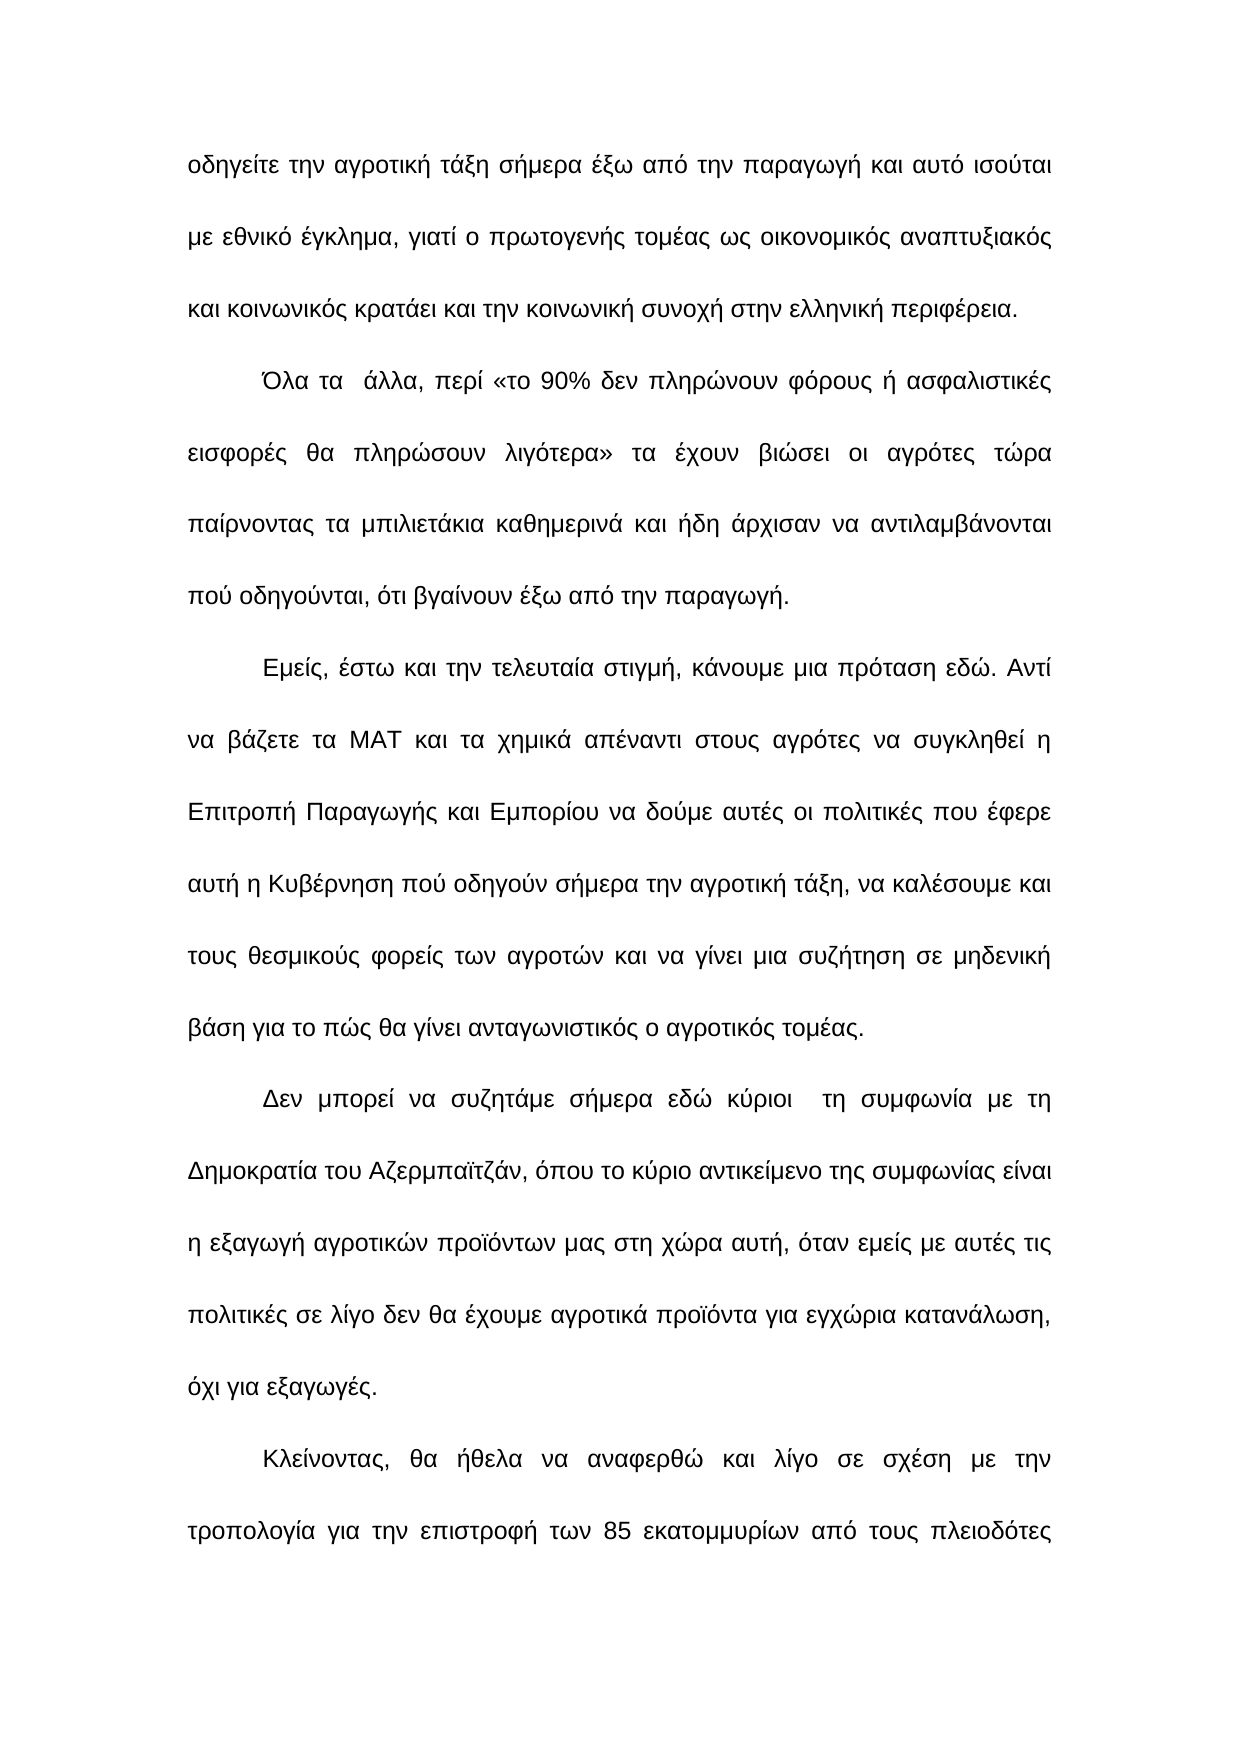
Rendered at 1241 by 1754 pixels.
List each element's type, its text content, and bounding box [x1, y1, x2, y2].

text Όλα τα άλλα, περί «το 90% δεν πληρώνουν φόρους ή ασφαλιστικές εισφορές θα πληρώσουν λιγότερα» τα έχουν βιώσει οι αγρότες τώρα παίρνοντας τα μπιλιετάκια καθημερινά και ήδη άρχισαν να αντιλαμβάνονται πού οδηγούνται, ότι βγαίνουν έξω από την παραγωγή. [187, 366, 1053, 610]
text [187, 1444, 1053, 1544]
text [187, 150, 1053, 322]
text Εμείς, έστω και την τελευταία στιγμή, κάνουμε μια πρόταση εδώ. Αντί να βάζετε τα ΜΑΤ και τα χημικά απέναντι στους αγρότες να συγκληθεί η Επιτροπή Παραγωγής και Εμπορίου να δούμε αυτές οι πολιτικές που έφερε αυτή η Κυβέρνηση πού οδηγούν σήμερα την αγροτική τάξη, να καλέσουμε και τους θεσμικούς φορείς των αγροτών και να γίνει μια συζήτηση σε μηδενική βάση για το πώς θα γίνει ανταγωνιστικός ο αγροτικός τομέας. [187, 653, 1053, 1041]
text Δεν μπορεί να συζητάμε σήμερα εδώ κύριοι τη συμφωνία με τη Δημοκρατία του Αζερμπαϊτζάν, όπου το κύριο αντικείμενο της συμφωνίας είναι η εξαγωγή αγροτικών προϊόντων μας στη χώρα αυτή, όταν εμείς με αυτές τις πολιτικές σε λίγο δεν θα έχουμε αγροτικά προϊόντα για εγχώρια κατανάλωση, όχι για εξαγωγές. [187, 1084, 1053, 1401]
